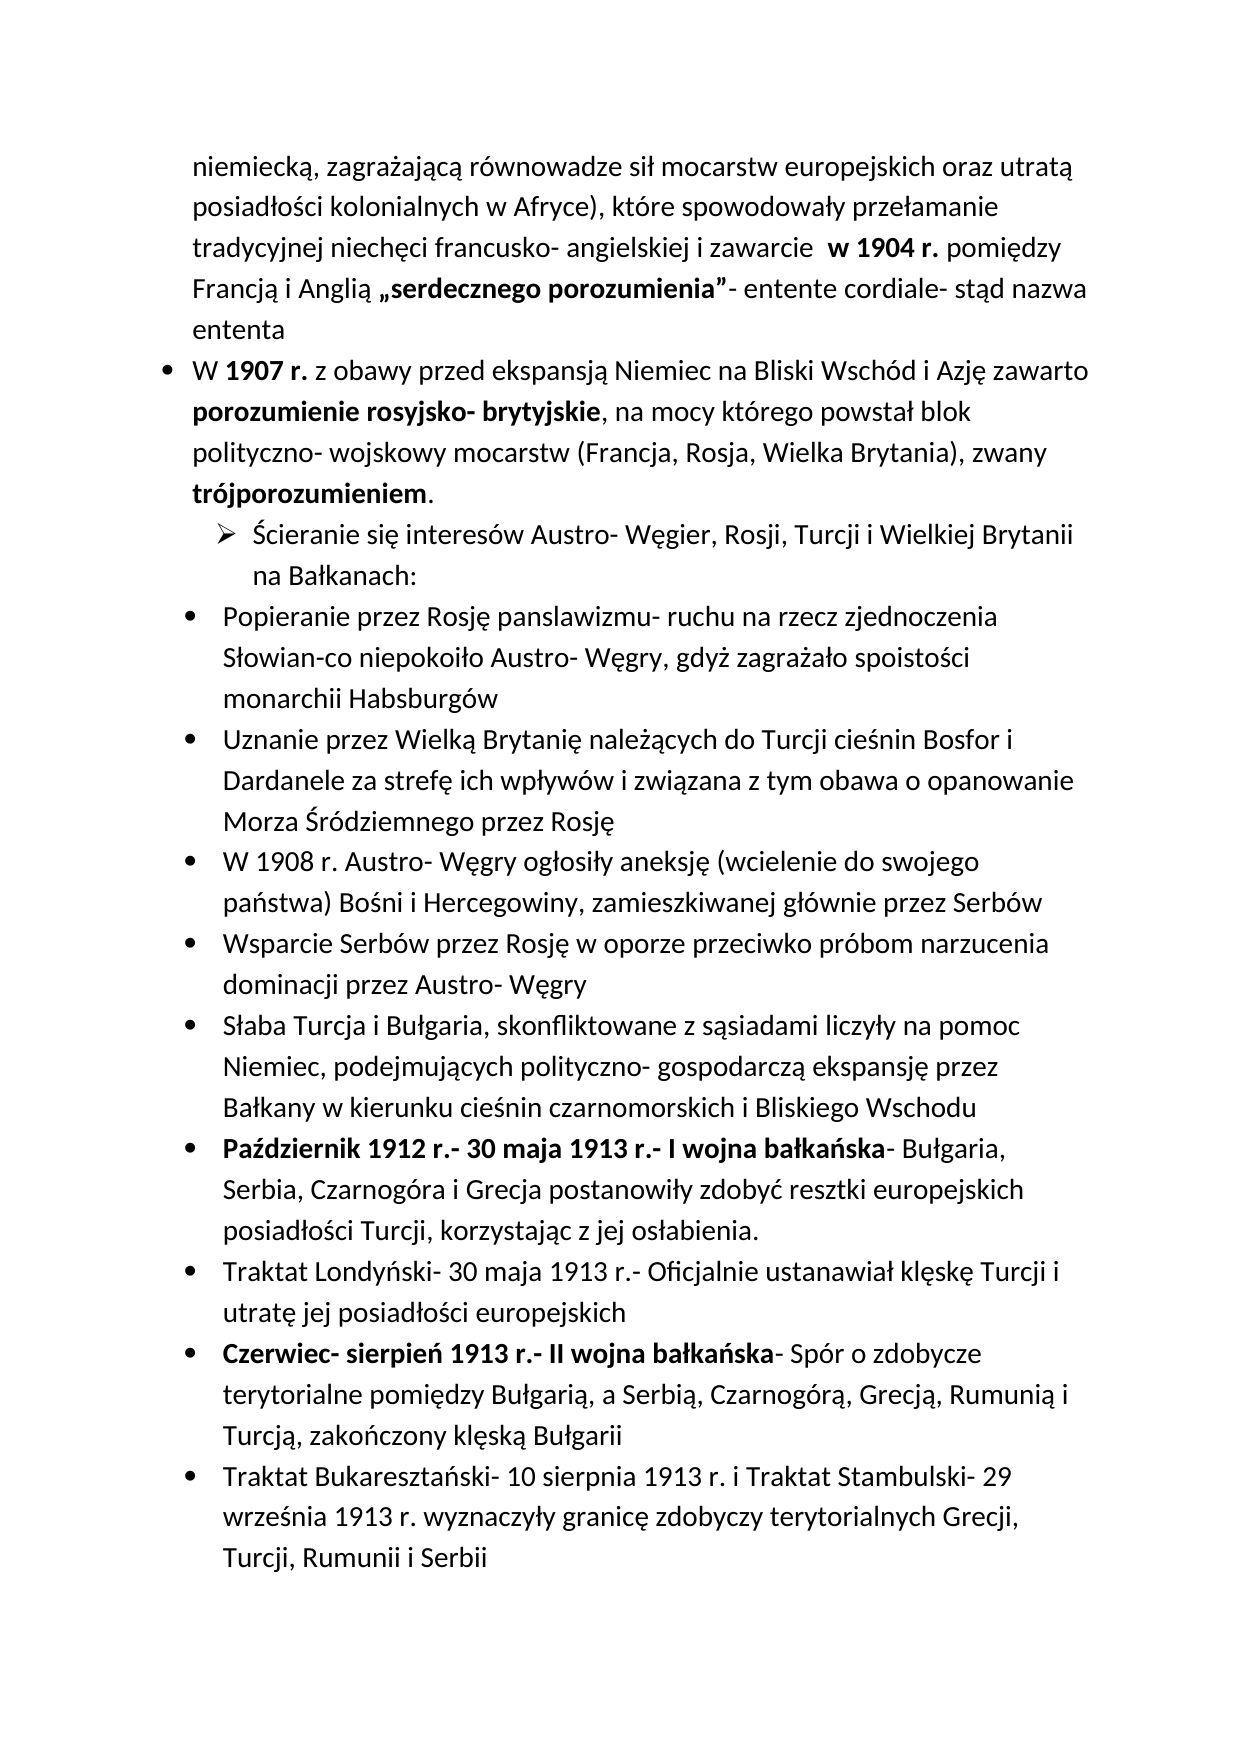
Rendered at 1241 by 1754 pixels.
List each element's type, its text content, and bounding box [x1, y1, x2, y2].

list Czerwiec- sierpień 1913 r.- II wojna bałkańska- Spór o zdobycze terytorialne pomiędzy Bułgarią, a Serbią, Czarnogórą, Grecją, Rumunią i Turcją, zakończony klęską Bułgarii [185, 1335, 1093, 1452]
list Traktat Londyński- 30 maja 1913 r.- Oficjalnie ustanawiał klęskę Turcji i utratę jej posiadłości europejskich [185, 1253, 1093, 1329]
list W 1908 r. Austro- Węgry ogłosiły aneksję (wcielenie do swojego państwa) Bośni i Hercegowiny, zamieszkiwanej głównie przez Serbów [185, 843, 1093, 920]
list W 1907 r. z obawy przed ekspansją Niemiec na Bliski Wschód i Azję zawarto porozumienie rosyjsko- brytyjskie, na mocy którego powstał blok polityczno- wojskowy mocarstw (Francja, Rosja, Wielka Brytania), zwany trójporozumieniem. [162, 352, 1093, 511]
list Słaba Turcja i Bułgaria, skonfliktowane z sąsiadami liczyły na pomoc Niemiec, podejmujących polityczno- gospodarczą ekspansję przez Bałkany w kierunku cieśnin czarnomorskich i Bliskiego Wschodu [185, 1007, 1093, 1125]
list Ścieranie się interesów Austro- Węgier, Rosji, Turcji i Wielkiej Brytanii na Bałkanach: [215, 516, 1093, 593]
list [162, 148, 1093, 347]
list Październik 1912 r.- 30 maja 1913 r.- I wojna bałkańska- Bułgaria, Serbia, Czarnogóra i Grecja postanowiły zdobyć resztki europejskich posiadłości Turcji, korzystając z jej osłabienia. [185, 1130, 1093, 1248]
list Wsparcie Serbów przez Rosję w oporze przeciwko próbom narzucenia dominacji przez Austro- Węgry [185, 925, 1093, 1002]
list Uznanie przez Wielką Brytanię należących do Turcji cieśnin Bosfor i Dardanele za strefę ich wpływów i związana z tym obawa o opanowanie Morza Śródziemnego przez Rosję [185, 721, 1093, 838]
list Popieranie przez Rosję panslawizmu- ruchu na rzecz zjednoczenia Słowian-co niepokoiło Austro- Węgry, gdyż zagrażało spoistości monarchii Habsburgów [185, 598, 1093, 715]
list Traktat Bukaresztański- 10 sierpnia 1913 r. i Traktat Stambulski- 29 września 1913 r. wyznaczyły granicę zdobyczy terytorialnych Grecji, Turcji, Rumunii i Serbii [185, 1458, 1093, 1575]
